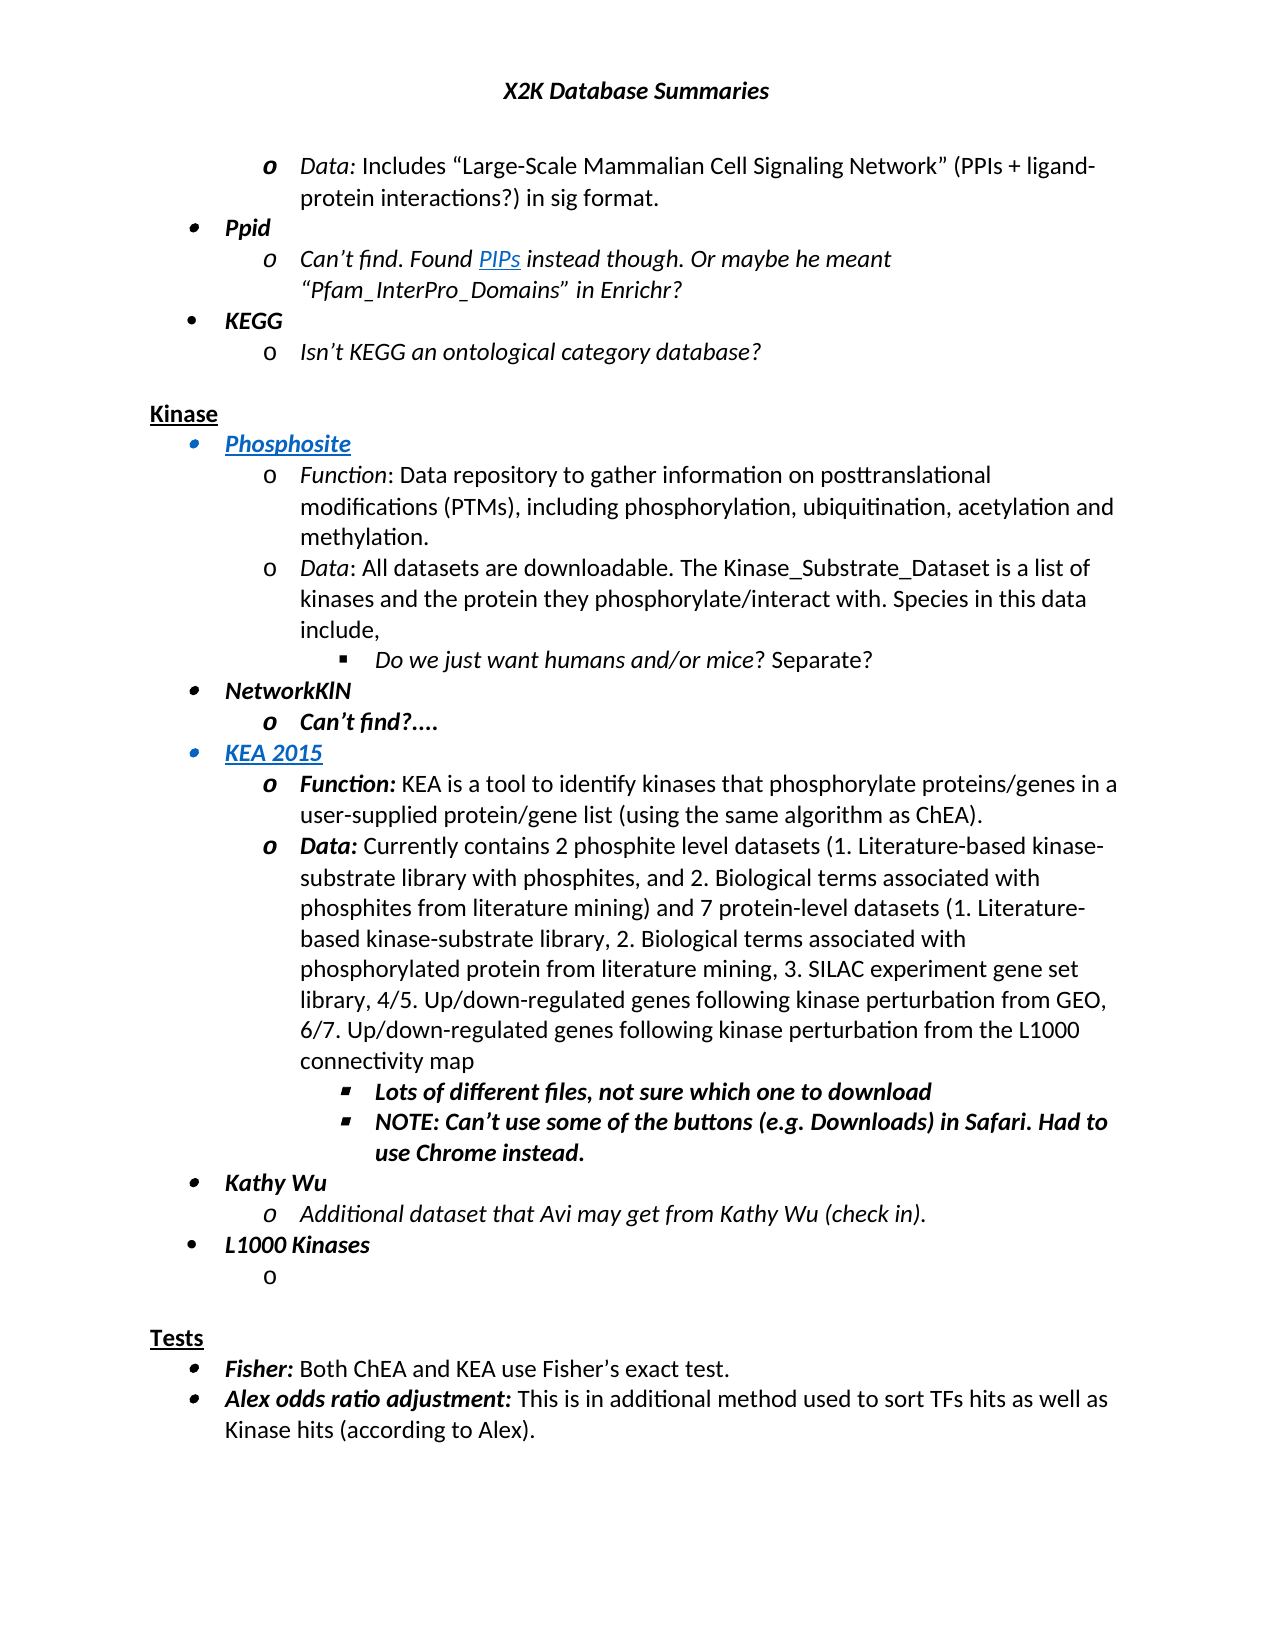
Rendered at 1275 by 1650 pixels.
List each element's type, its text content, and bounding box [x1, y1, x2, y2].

list Kathy Wu [187, 1167, 1125, 1198]
list Function: Data repository to gather information on posttranslational modifications (PTMs), including phosphorylation, ubiquitination, acetylation and methylation. [262, 459, 1125, 552]
list Can’t find?.... [262, 706, 1125, 737]
list Isn’t KEGG an ontological category database? [262, 336, 1125, 367]
list Can’t find. Found PIPs instead though. Or maybe he meant “Pfam_InterPro_Domains” in Enrichr? [262, 243, 1125, 305]
list Data: Currently contains 2 phosphite level datasets (1. Literature-based kinase-substrate library with phosphites, and 2. Biological terms associated with phosphites from literature mining) and 7 protein-level datasets (1. Literature-based kinase-substrate library, 2. Biological terms associated with phosphorylated protein from literature mining, 3. SILAC experiment gene set library, 4/5. Up/down-regulated genes following kinase perturbation from GEO, 6/7. Up/down-regulated genes following kinase perturbation from the L1000 connectivity map [262, 830, 1125, 1076]
list Fisher: Both ChEA and KEA use Fisher’s exact test. [187, 1353, 1125, 1383]
list NetworkKlN [187, 675, 1125, 706]
list Lots of different files, not sure which one to download [337, 1076, 1125, 1106]
list Data: Includes “Large-Scale Mammalian Cell Signaling Network” (PPIs + ligand-protein interactions?) in sig format. [262, 150, 1125, 212]
list Function: KEA is a tool to identify kinases that phosphorylate proteins/genes in a user-supplied protein/gene list (using the same algorithm as ChEA). [262, 768, 1125, 830]
list Alex odds ratio adjustment: This is in additional method used to sort TFs hits as well as Kinase hits (according to Alex). [187, 1383, 1125, 1444]
list Additional dataset that Avi may get from Kathy Wu (check in). [262, 1198, 1125, 1229]
list Ppid [187, 212, 1125, 243]
list KEA 2015 [187, 737, 1125, 768]
list KEGG [187, 305, 1125, 336]
list Phosphosite [187, 428, 1125, 459]
list NOTE: Can’t use some of the buttons (e.g. Downloads) in Safari. Had to use Chrome instead. [337, 1106, 1125, 1167]
list L1000 Kinases [187, 1229, 1125, 1260]
text Kinase [150, 398, 1125, 428]
list Do we just want humans and/or mice? Separate? [337, 644, 1125, 675]
list Data: All datasets are downloadable. The Kinase_Substrate_Dataset is a list of kinases and the protein they phosphorylate/interact with. Species in this data include, [262, 552, 1125, 644]
text Tests [150, 1322, 1125, 1353]
